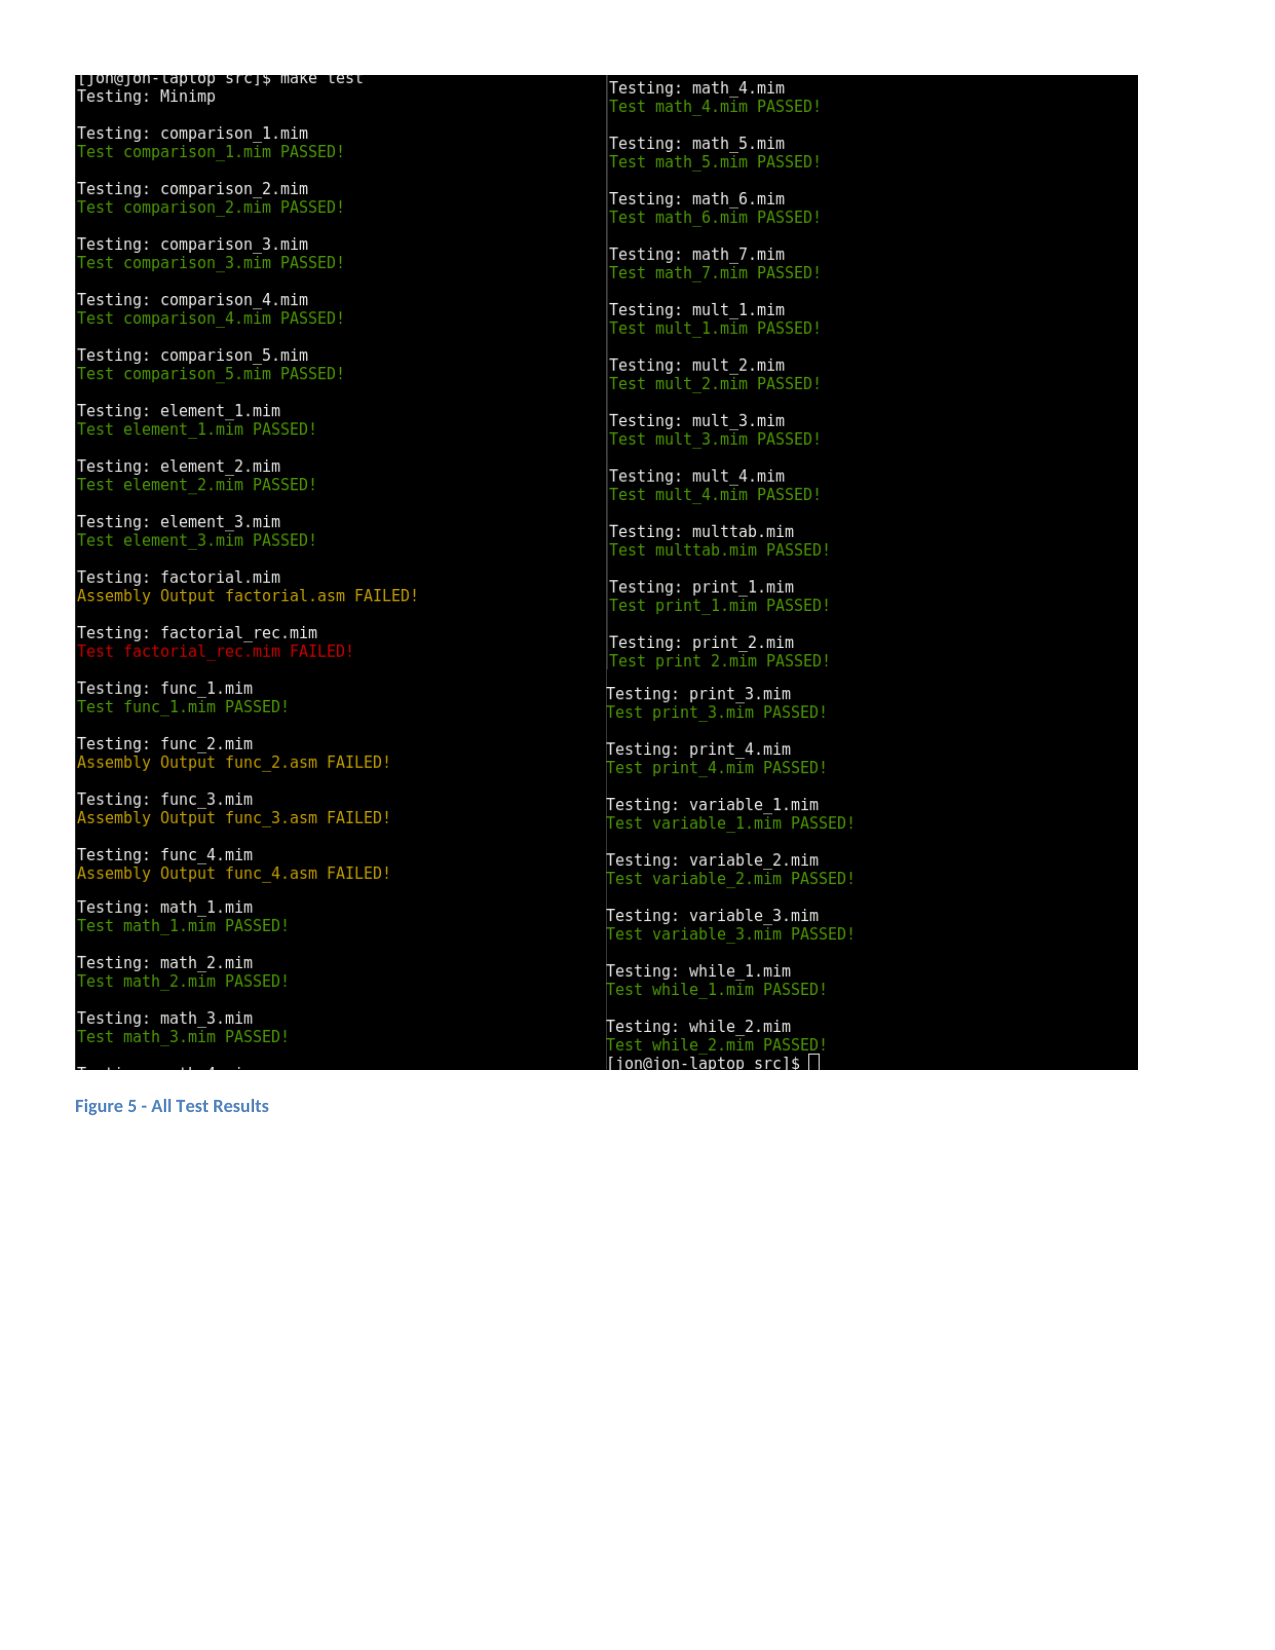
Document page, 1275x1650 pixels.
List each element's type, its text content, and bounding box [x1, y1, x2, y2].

text Figure 5 - All Test Results [75, 1094, 1200, 1117]
picture [75, 75, 1138, 1070]
